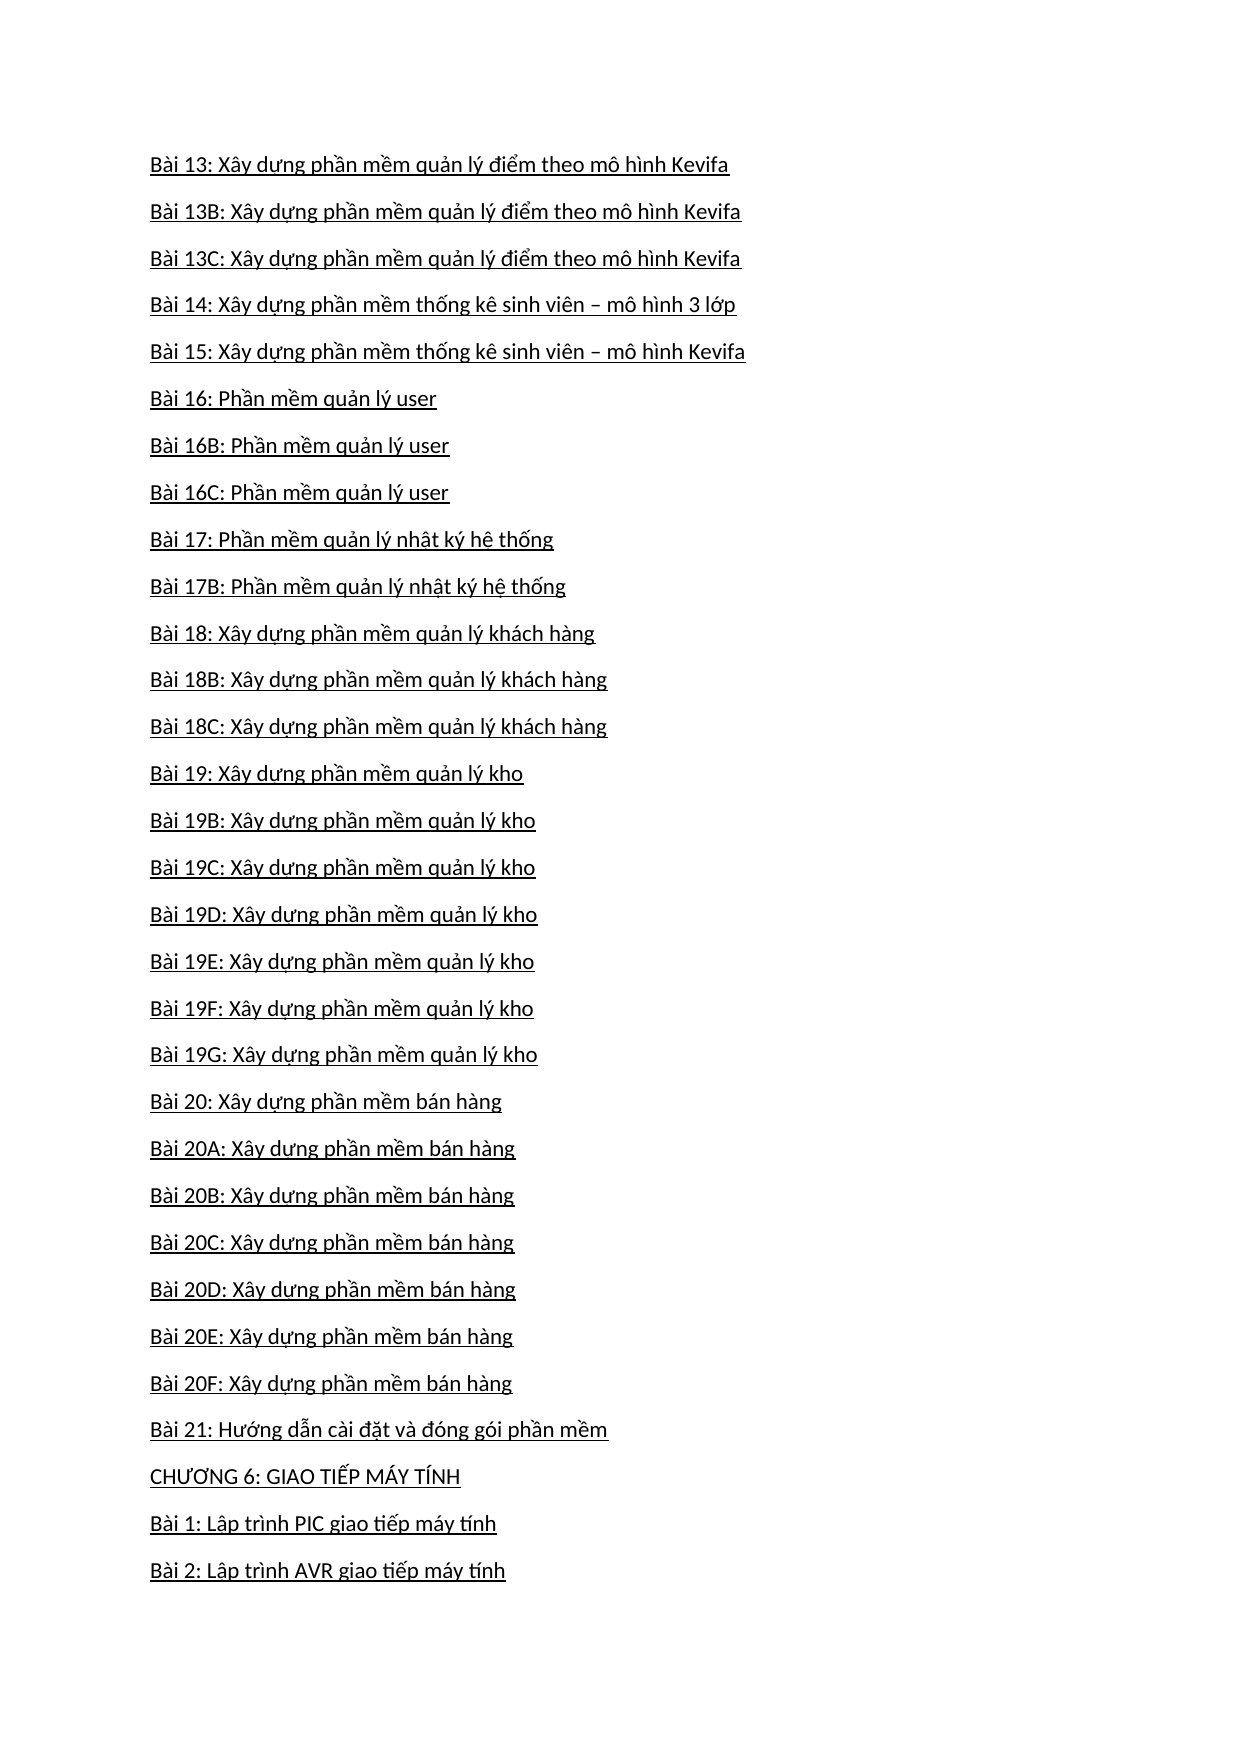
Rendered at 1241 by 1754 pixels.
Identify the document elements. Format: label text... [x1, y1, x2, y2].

text Bài 19C: Xây dựng phần mềm quản lý kho [150, 853, 1090, 881]
text Bài 18C: Xây dựng phần mềm quản lý khách hàng [150, 712, 1090, 741]
text Bài 15: Xây dựng phần mềm thống kê sinh viên – mô hình Kevifa [150, 337, 1090, 366]
text Bài 13B: Xây dựng phần mềm quản lý điểm theo mô hình Kevifa [150, 197, 1090, 225]
text Bài 13: Xây dựng phần mềm quản lý điểm theo mô hình Kevifa [150, 150, 1090, 178]
text Bài 19B: Xây dựng phần mềm quản lý kho [150, 806, 1090, 834]
text Bài 18: Xây dựng phần mềm quản lý khách hàng [150, 619, 1090, 647]
text Bài 19E: Xây dựng phần mềm quản lý kho [150, 947, 1090, 975]
text Bài 17B: Phần mềm quản lý nhật ký hệ thống [150, 572, 1090, 600]
text Bài 1: Lập trình PIC giao tiếp máy tính [150, 1509, 1090, 1537]
text Bài 14: Xây dựng phần mềm thống kê sinh viên – mô hình 3 lớp [150, 291, 1090, 319]
text Bài 19: Xây dựng phần mềm quản lý kho [150, 759, 1090, 787]
text Bài 16C: Phần mềm quản lý user [150, 478, 1090, 506]
text Bài 20B: Xây dựng phần mềm bán hàng [150, 1181, 1090, 1209]
text Bài 20E: Xây dựng phần mềm bán hàng [150, 1322, 1090, 1350]
text Bài 17: Phần mềm quản lý nhật ký hệ thống [150, 525, 1090, 553]
text Bài 20C: Xây dựng phần mềm bán hàng [150, 1228, 1090, 1256]
text Bài 16: Phần mềm quản lý user [150, 384, 1090, 412]
text Bài 2: Lập trình AVR giao tiếp máy tính [150, 1556, 1090, 1584]
text Bài 20D: Xây dựng phần mềm bán hàng [150, 1275, 1090, 1303]
text Bài 13C: Xây dựng phần mềm quản lý điểm theo mô hình Kevifa [150, 244, 1090, 272]
text Bài 20A: Xây dựng phần mềm bán hàng [150, 1134, 1090, 1162]
text Bài 19D: Xây dựng phần mềm quản lý kho [150, 900, 1090, 928]
text Bài 16B: Phần mềm quản lý user [150, 431, 1090, 459]
text Bài 19F: Xây dựng phần mềm quản lý kho [150, 994, 1090, 1022]
text Bài 21: Hướng dẫn cài đặt và đóng gói phần mềm [150, 1416, 1090, 1444]
text Bài 18B: Xây dựng phần mềm quản lý khách hàng [150, 666, 1090, 694]
text Bài 19G: Xây dựng phần mềm quản lý kho [150, 1041, 1090, 1069]
text Bài 20F: Xây dựng phần mềm bán hàng [150, 1369, 1090, 1397]
text Bài 20: Xây dựng phần mềm bán hàng [150, 1087, 1090, 1116]
text CHƯƠNG 6: GIAO TIẾP MÁY TÍNH [150, 1462, 1090, 1491]
